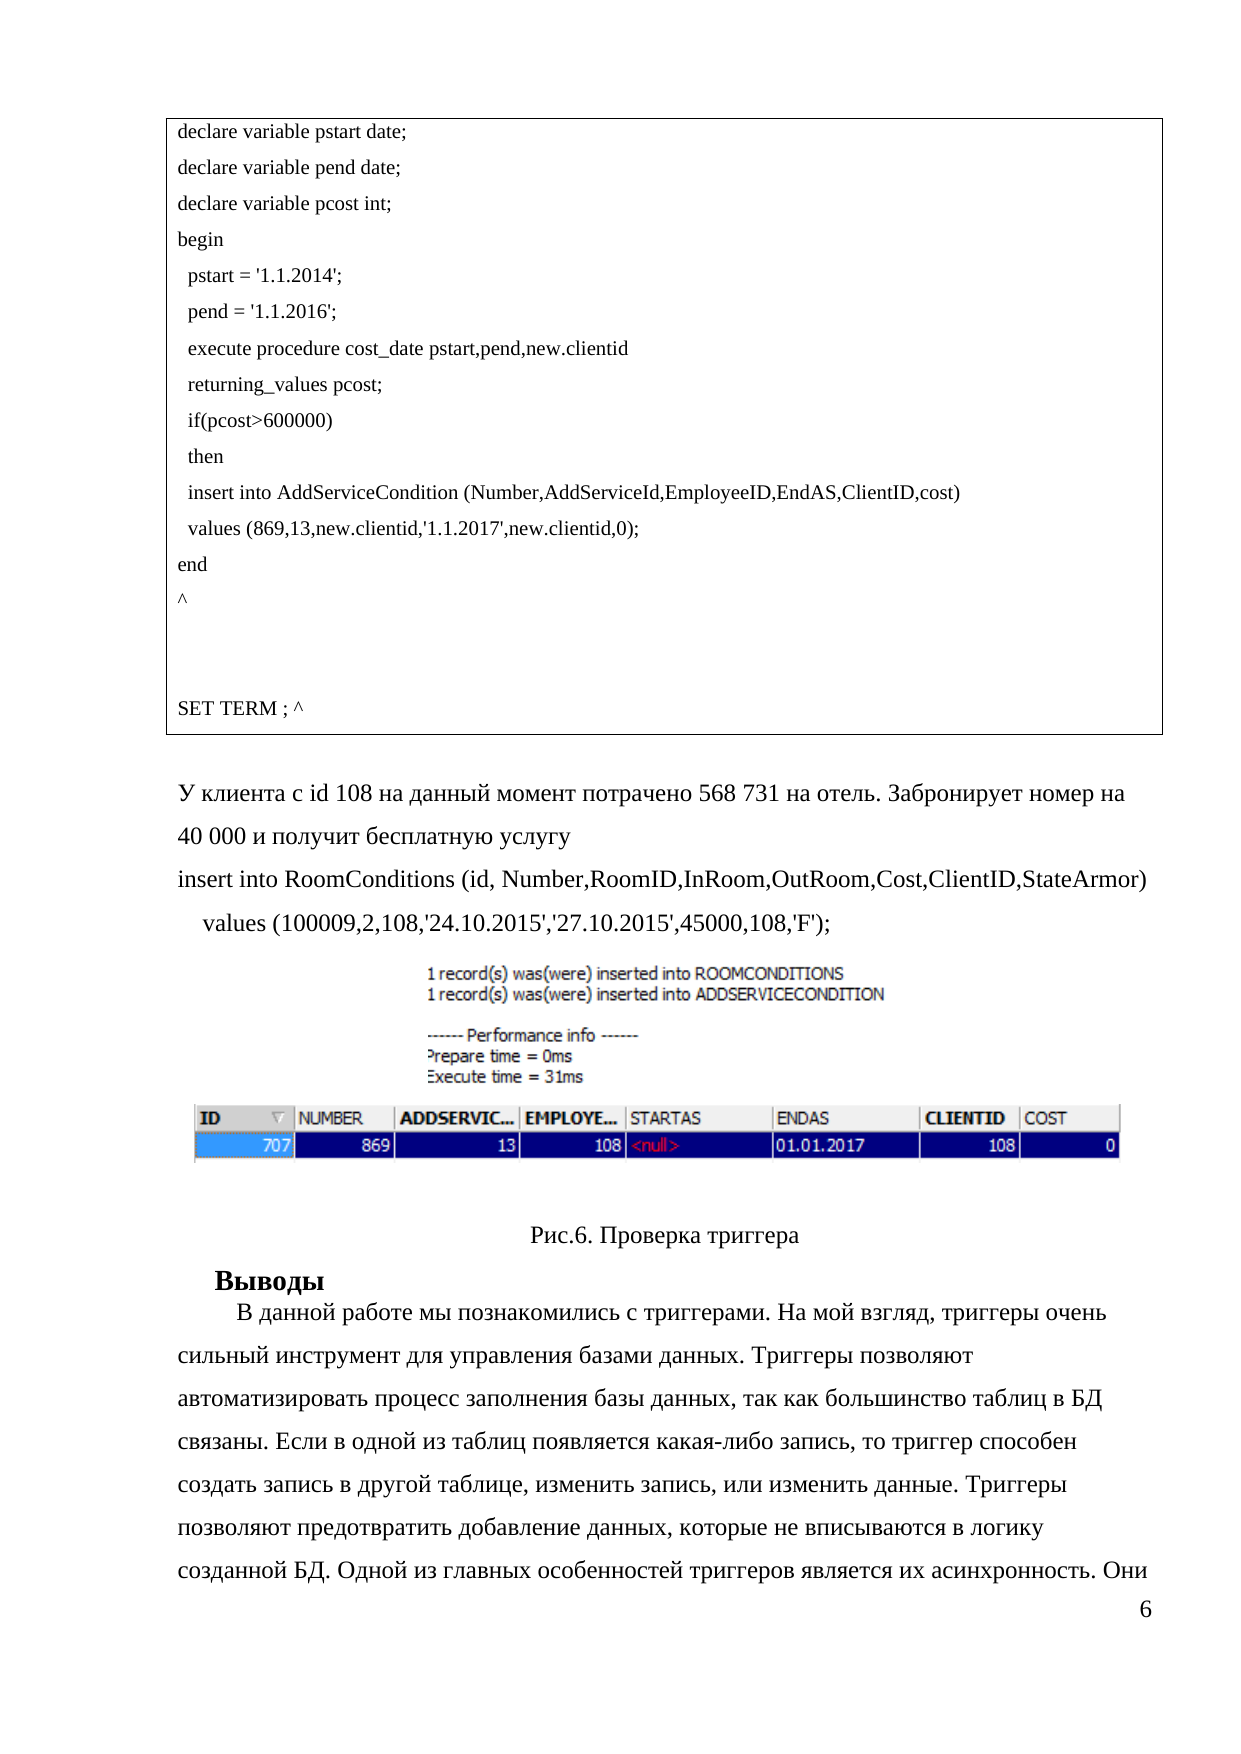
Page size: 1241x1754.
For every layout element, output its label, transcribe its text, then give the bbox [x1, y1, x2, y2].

text values (100009,2,108,'24.10.2015','27.10.2015',45000,108,'F'); [177, 908, 1152, 936]
text insert into RoomConditions (id, Number,RoomID,InRoom,OutRoom,Cost,ClientID,StateArmor) [177, 864, 1152, 893]
text У клиента с id 108 на данный момент потрачено 568 731 на отель. Забронирует номер на 40 000 и получит бесплатную услугу [177, 778, 1152, 850]
picture [194, 1104, 1135, 1163]
picture [428, 950, 901, 1091]
text Рис.6. Проверка триггера [177, 1220, 1152, 1249]
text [177, 1297, 1152, 1584]
text Выводы [214, 1263, 1152, 1297]
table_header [167, 119, 1162, 734]
